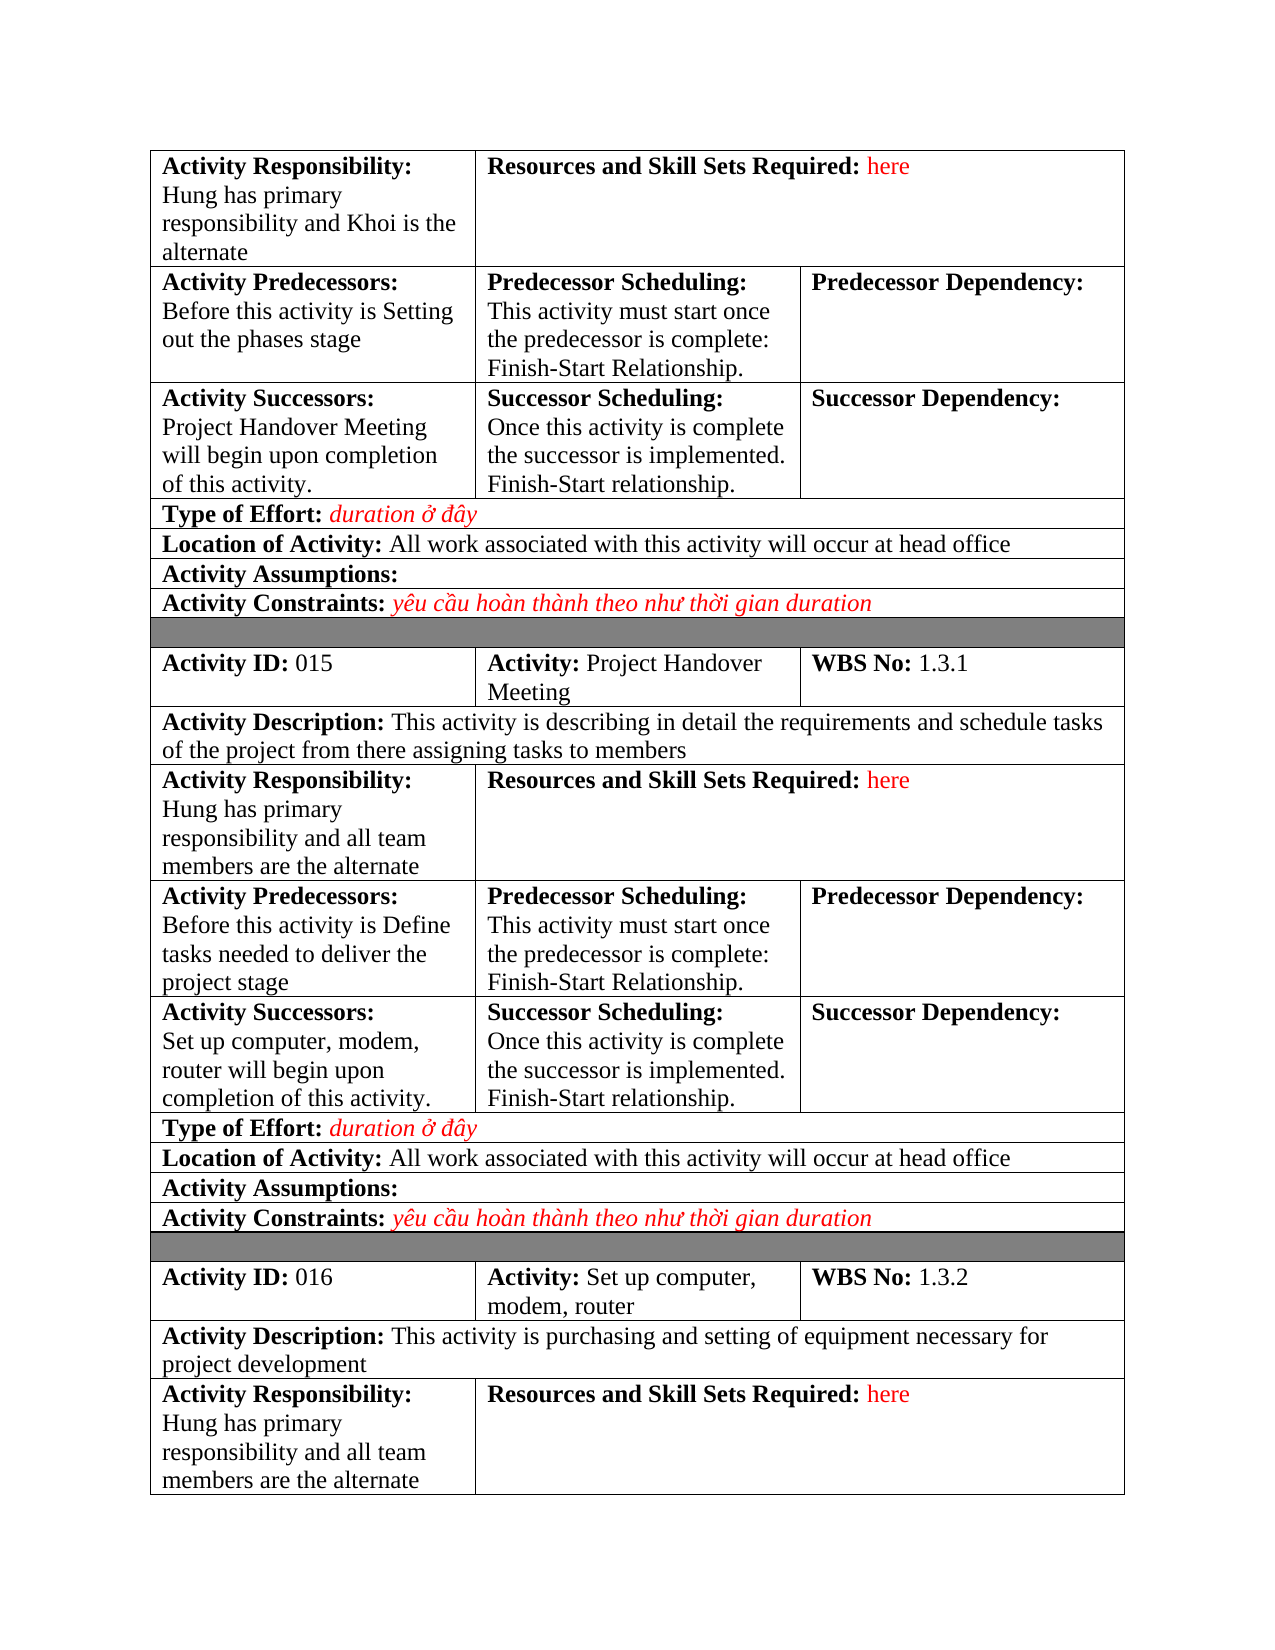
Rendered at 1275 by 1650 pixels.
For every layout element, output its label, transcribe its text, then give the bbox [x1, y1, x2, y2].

table_cell Resources and Skill Sets Required: here [476, 765, 1124, 880]
table_cell Activity Predecessors: Before this activity is Setting out the phases stage [151, 267, 475, 382]
table_cell Location of Activity: All work associated with this activity will occur at head office [151, 1143, 1124, 1172]
table_cell Activity ID: 016 [151, 1262, 475, 1320]
table_cell Predecessor Scheduling: This activity must start once the predecessor is complete: Finish-Start Relationship. [476, 881, 800, 996]
table_cell Resources and Skill Sets Required: here [476, 1379, 1124, 1494]
table_cell WBS No: 1.3.2 [801, 1262, 1124, 1320]
table_cell [151, 618, 1124, 647]
table_cell WBS No: 1.3.1 [801, 648, 1124, 706]
table_cell Activity: Project Handover Meeting [476, 648, 800, 706]
table_cell Activity: Set up computer, modem, router [476, 1262, 800, 1320]
table_cell Activity Predecessors: Before this activity is Define tasks needed to deliver the project stage [151, 881, 475, 996]
table_cell Successor Scheduling: Once this activity is complete the successor is implemented. Finish-Start relationship. [476, 383, 800, 498]
table_cell [151, 1233, 1124, 1261]
table_cell Type of Effort: duration ở đây [151, 1113, 1124, 1142]
table_cell Activity Successors: Set up computer, modem, router will begin upon completion of this activity. [151, 997, 475, 1112]
table_cell Activity Responsibility: Hung has primary responsibility and Khoi is the alternate [151, 151, 475, 266]
table_cell Activity Description: This activity is describing in detail the requirements and schedule tasks of the project from there assigning tasks to members [151, 707, 1124, 764]
table_cell Successor Scheduling: Once this activity is complete the successor is implemented. Finish-Start relationship. [476, 997, 800, 1112]
table_cell Predecessor Scheduling: This activity must start once the predecessor is complete: Finish-Start Relationship. [476, 267, 800, 382]
table_cell Location of Activity: All work associated with this activity will occur at head office [151, 529, 1124, 558]
table_cell Activity Description: This activity is purchasing and setting of equipment necessary for project development [151, 1321, 1124, 1378]
table_cell Predecessor Dependency: [801, 881, 1124, 996]
table_cell Activity Assumptions: [151, 1173, 1124, 1202]
table_cell Type of Effort: duration ở đây [151, 499, 1124, 528]
table_cell Resources and Skill Sets Required: here [476, 151, 1124, 266]
table_cell Successor Dependency: [801, 383, 1124, 498]
table_cell Activity Successors: Project Handover Meeting will begin upon completion of this activity. [151, 383, 475, 498]
table_cell Activity ID: 015 [151, 648, 475, 706]
table_cell Activity Responsibility: Hung has primary responsibility and all team members are the alternate [151, 1379, 475, 1494]
table_cell Predecessor Dependency: [801, 267, 1124, 382]
table_cell Activity Constraints: yêu cầu hoàn thành theo như thời gian duration [151, 589, 1124, 617]
table_cell Activity Constraints: yêu cầu hoàn thành theo như thời gian duration [151, 1203, 1124, 1231]
table_cell Successor Dependency: [801, 997, 1124, 1112]
table_cell Activity Responsibility: Hung has primary responsibility and all team members are the alternate [151, 765, 475, 880]
table_cell Activity Assumptions: [151, 559, 1124, 587]
